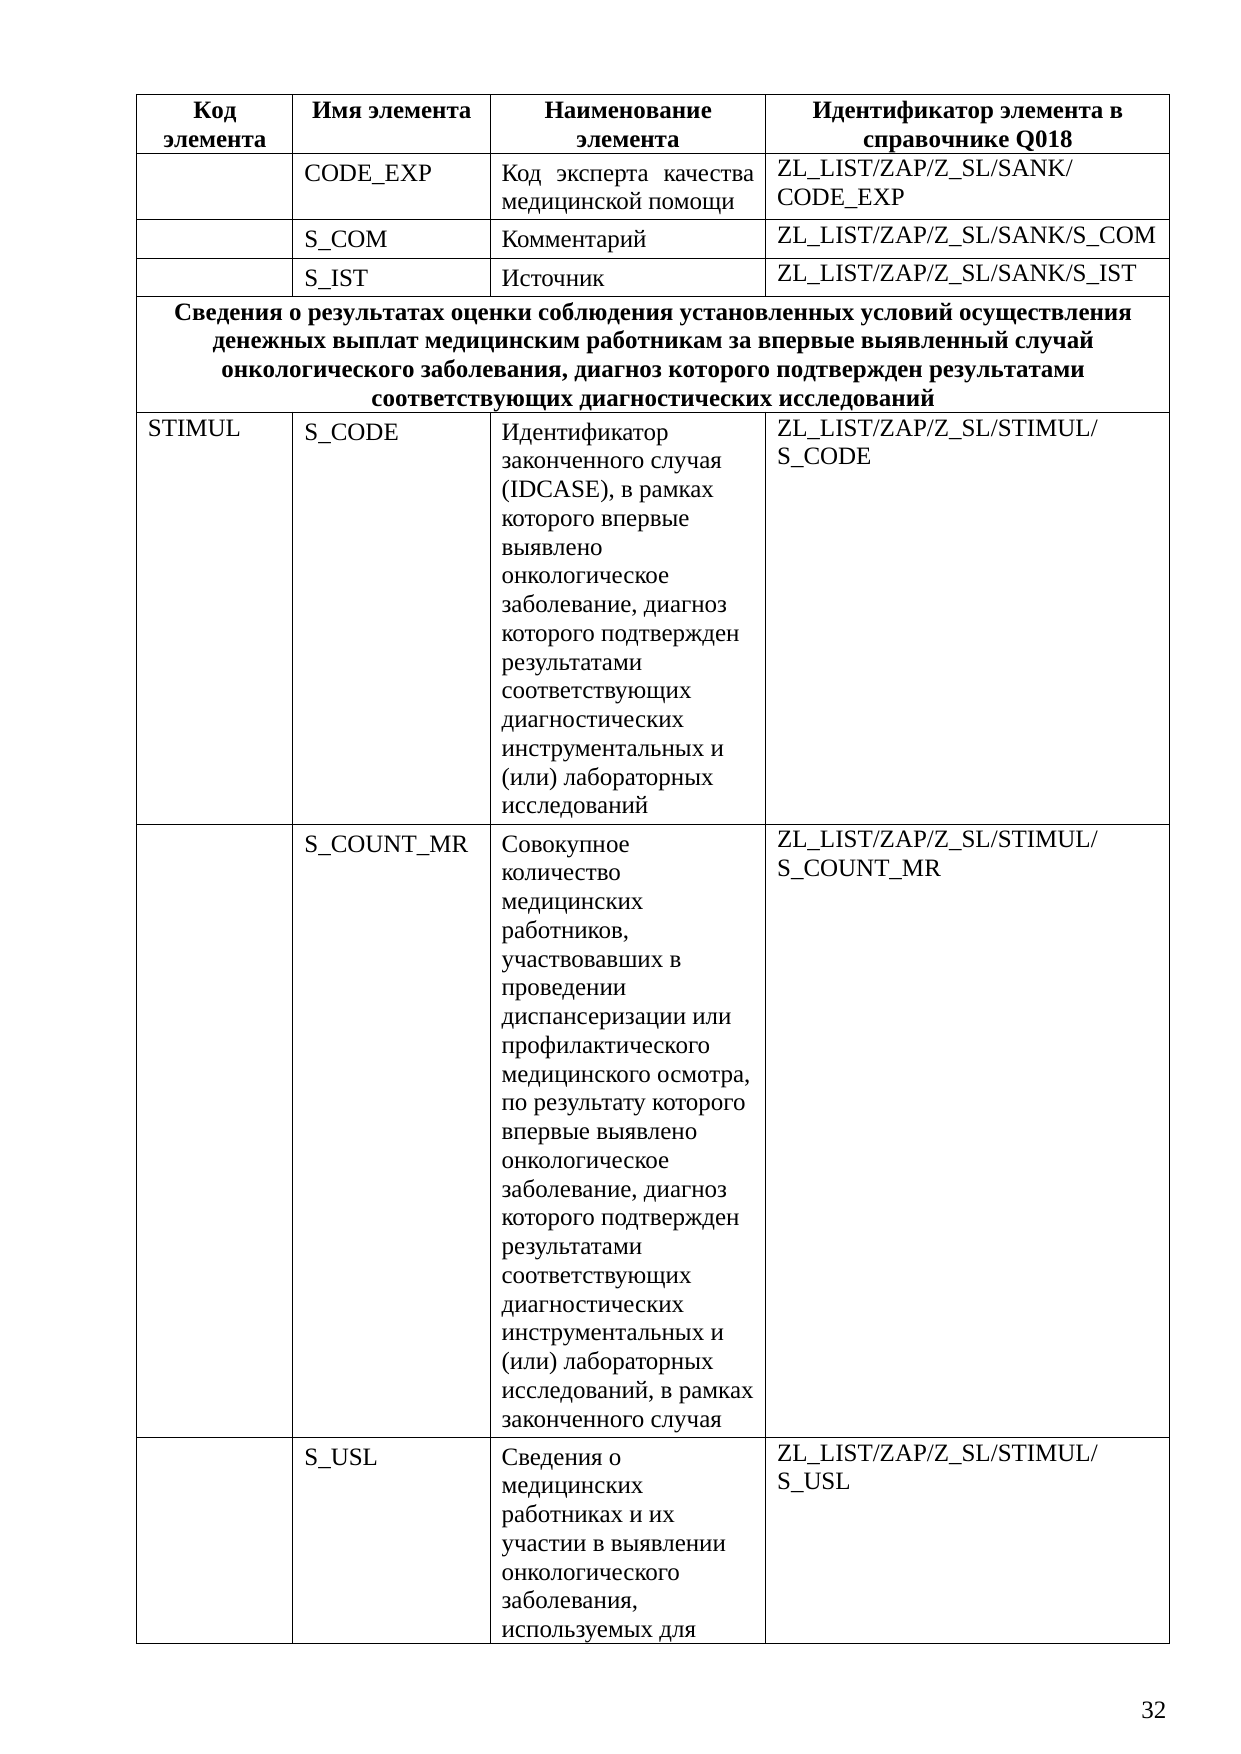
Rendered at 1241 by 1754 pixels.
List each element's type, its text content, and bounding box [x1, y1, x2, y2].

table_cell ZL_LIST/ZAP/Z_SL/STIMUL/S_CODE [766, 413, 1169, 823]
table_cell [137, 1438, 292, 1643]
table_cell Комментарий [491, 220, 765, 257]
table_cell [137, 220, 292, 257]
table_cell Идентификатор законченного случая (IDCASE), в рамках которого впервые выявлено онкологическое заболевание, диагноз которого подтвержден результатами соответствующих диагностических инструментальных и (или) лабораторных исследований [491, 413, 765, 823]
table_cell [491, 1438, 765, 1643]
table_header Имя элемента [293, 95, 490, 152]
table_cell ZL_LIST/ZAP/Z_SL/SANK/S_IST [766, 259, 1169, 296]
table_cell S_COUNT_MR [293, 825, 490, 1437]
table_header Код элемента [137, 95, 292, 152]
table_cell Код эксперта качества медицинской помощи [491, 154, 765, 219]
table_cell Совокупное количество медицинских работников, участвовавших в проведении диспансеризации или профилактического медицинского осмотра, по результату которого впервые выявлено онкологическое заболевание, диагноз которого подтвержден результатами соответствующих диагностических инструментальных и (или) лабораторных исследований, в рамках законченного случая [491, 825, 765, 1437]
table_cell ZL_LIST/ZAP/Z_SL/SANK/S_COM [766, 220, 1169, 257]
table_cell [137, 259, 292, 296]
table_cell STIMUL [137, 413, 292, 823]
table_cell ZL_LIST/ZAP/Z_SL/SANK/ CODE_EXP [766, 154, 1169, 219]
table_cell CODE_EXP [293, 154, 490, 219]
table_cell S_COM [293, 220, 490, 257]
table_header Идентификатор элемента в справочнике Q018 [766, 95, 1169, 152]
table_cell S_CODE [293, 413, 490, 823]
table_cell Сведения о результатах оценки соблюдения установленных условий осуществления денежных выплат медицинским работникам за впервые выявленный случай онкологического заболевания, диагноз которого подтвержден результатами соответствующих диагностических исследований [137, 297, 1169, 412]
table_cell Источник [491, 259, 765, 296]
table_cell S_IST [293, 259, 490, 296]
table_header Наименование элемента [491, 95, 765, 152]
table_cell S_USL [293, 1438, 490, 1643]
table_cell [137, 154, 292, 219]
table_cell [137, 825, 292, 1437]
table_cell ZL_LIST/ZAP/Z_SL/STIMUL/S_COUNT_MR [766, 825, 1169, 1437]
table_cell ZL_LIST/ZAP/Z_SL/STIMUL/S_USL [766, 1438, 1169, 1643]
